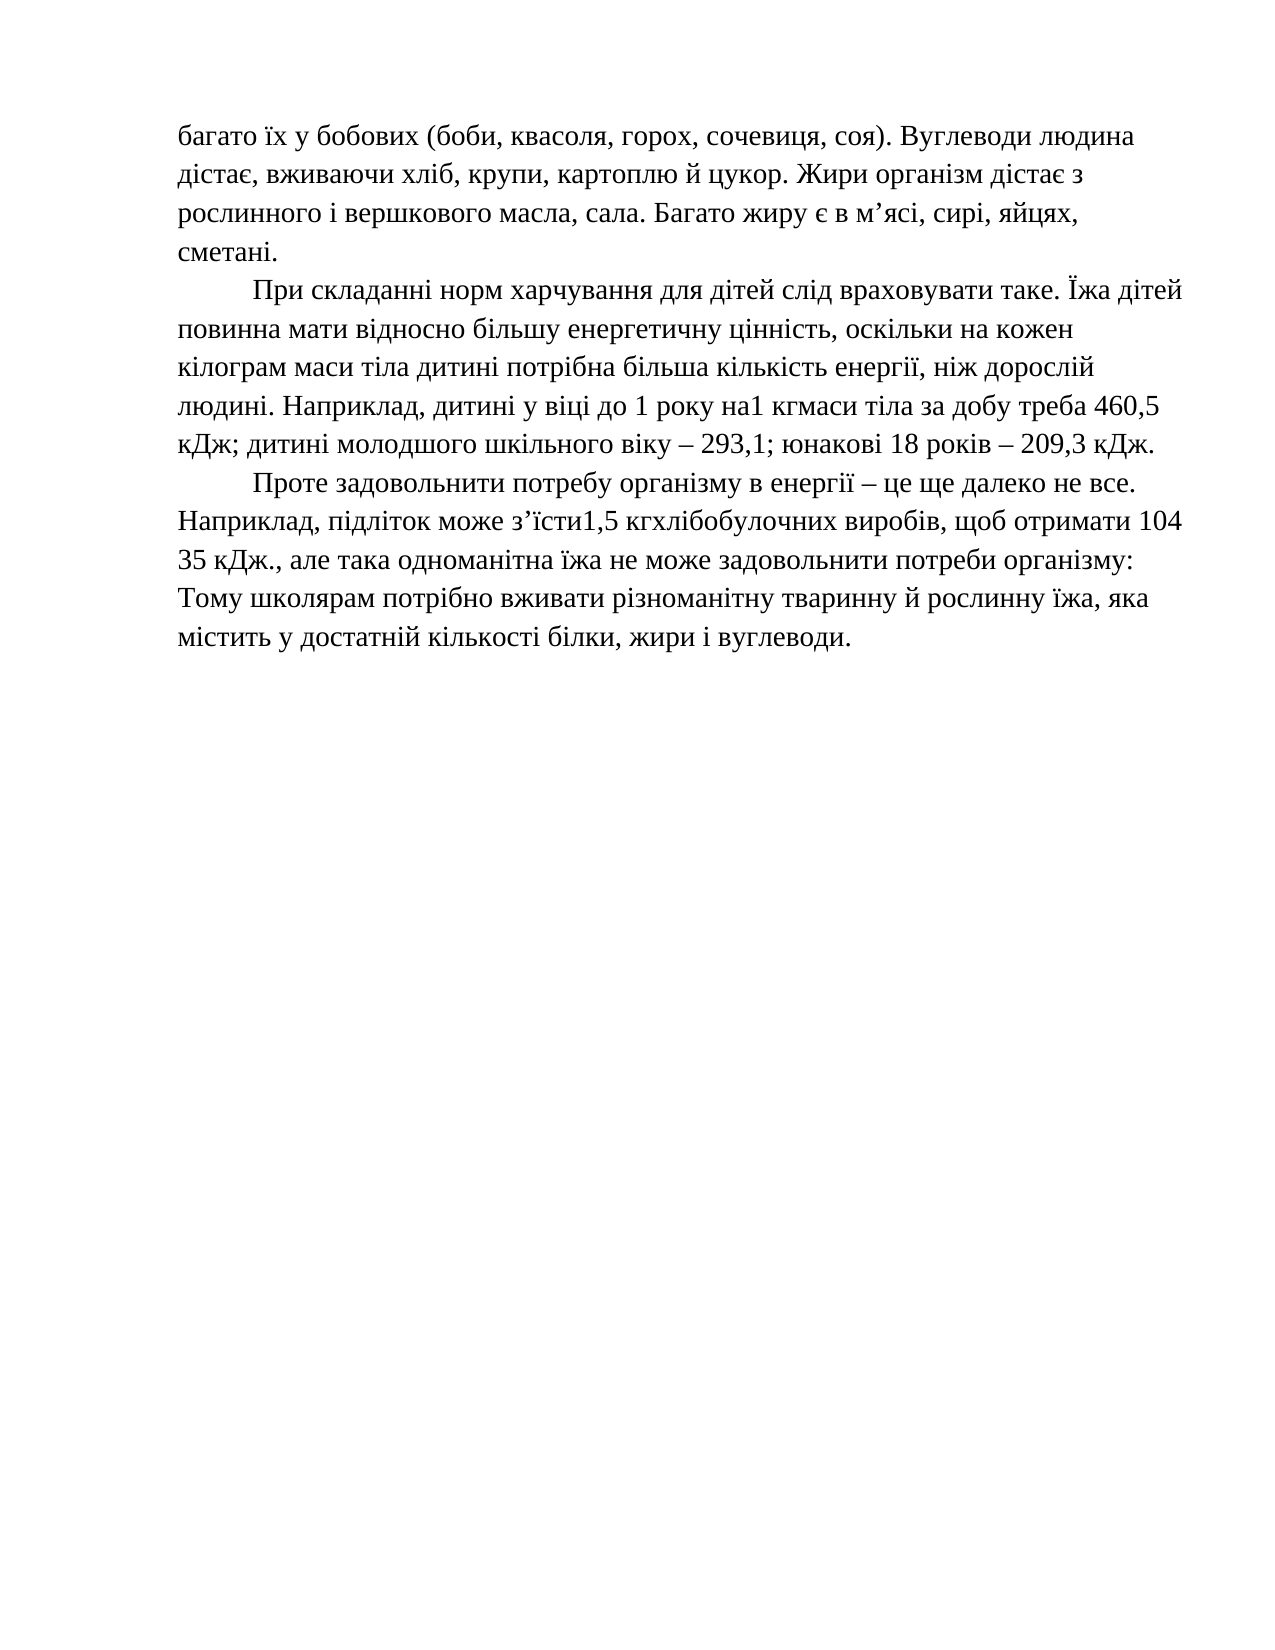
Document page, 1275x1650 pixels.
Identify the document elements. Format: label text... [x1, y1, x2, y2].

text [177, 118, 1186, 267]
text Проте задовольнити потребу організму в енергії – це ще далеко не все. Наприклад, підліток може з’їсти1,5 кгхлібобулочних виробів, щоб отримати 104 35 кДж., але така одноманітна їжа не може задовольнити потреби організму: Тому школярам потрібно вживати різноманітну тваринну й рослинну їжа, яка містить у достатній кількості білки, жири і вуглеводи. [177, 465, 1186, 653]
text При складанні норм харчування для дітей слід враховувати таке. Їжа дітей повинна мати відносно більшу енергетичну цінність, оскільки на кожен кілограм маси тіла дитині потрібна більша кількість енергії, ніж дорослій людині. Наприклад, дитині у віці до 1 року на1 кгмаси тіла за добу треба 460,5 кДж; дитині молодшого шкільного віку – 293,1; юнакові 18 років – 209,3 кДж. [177, 272, 1186, 460]
